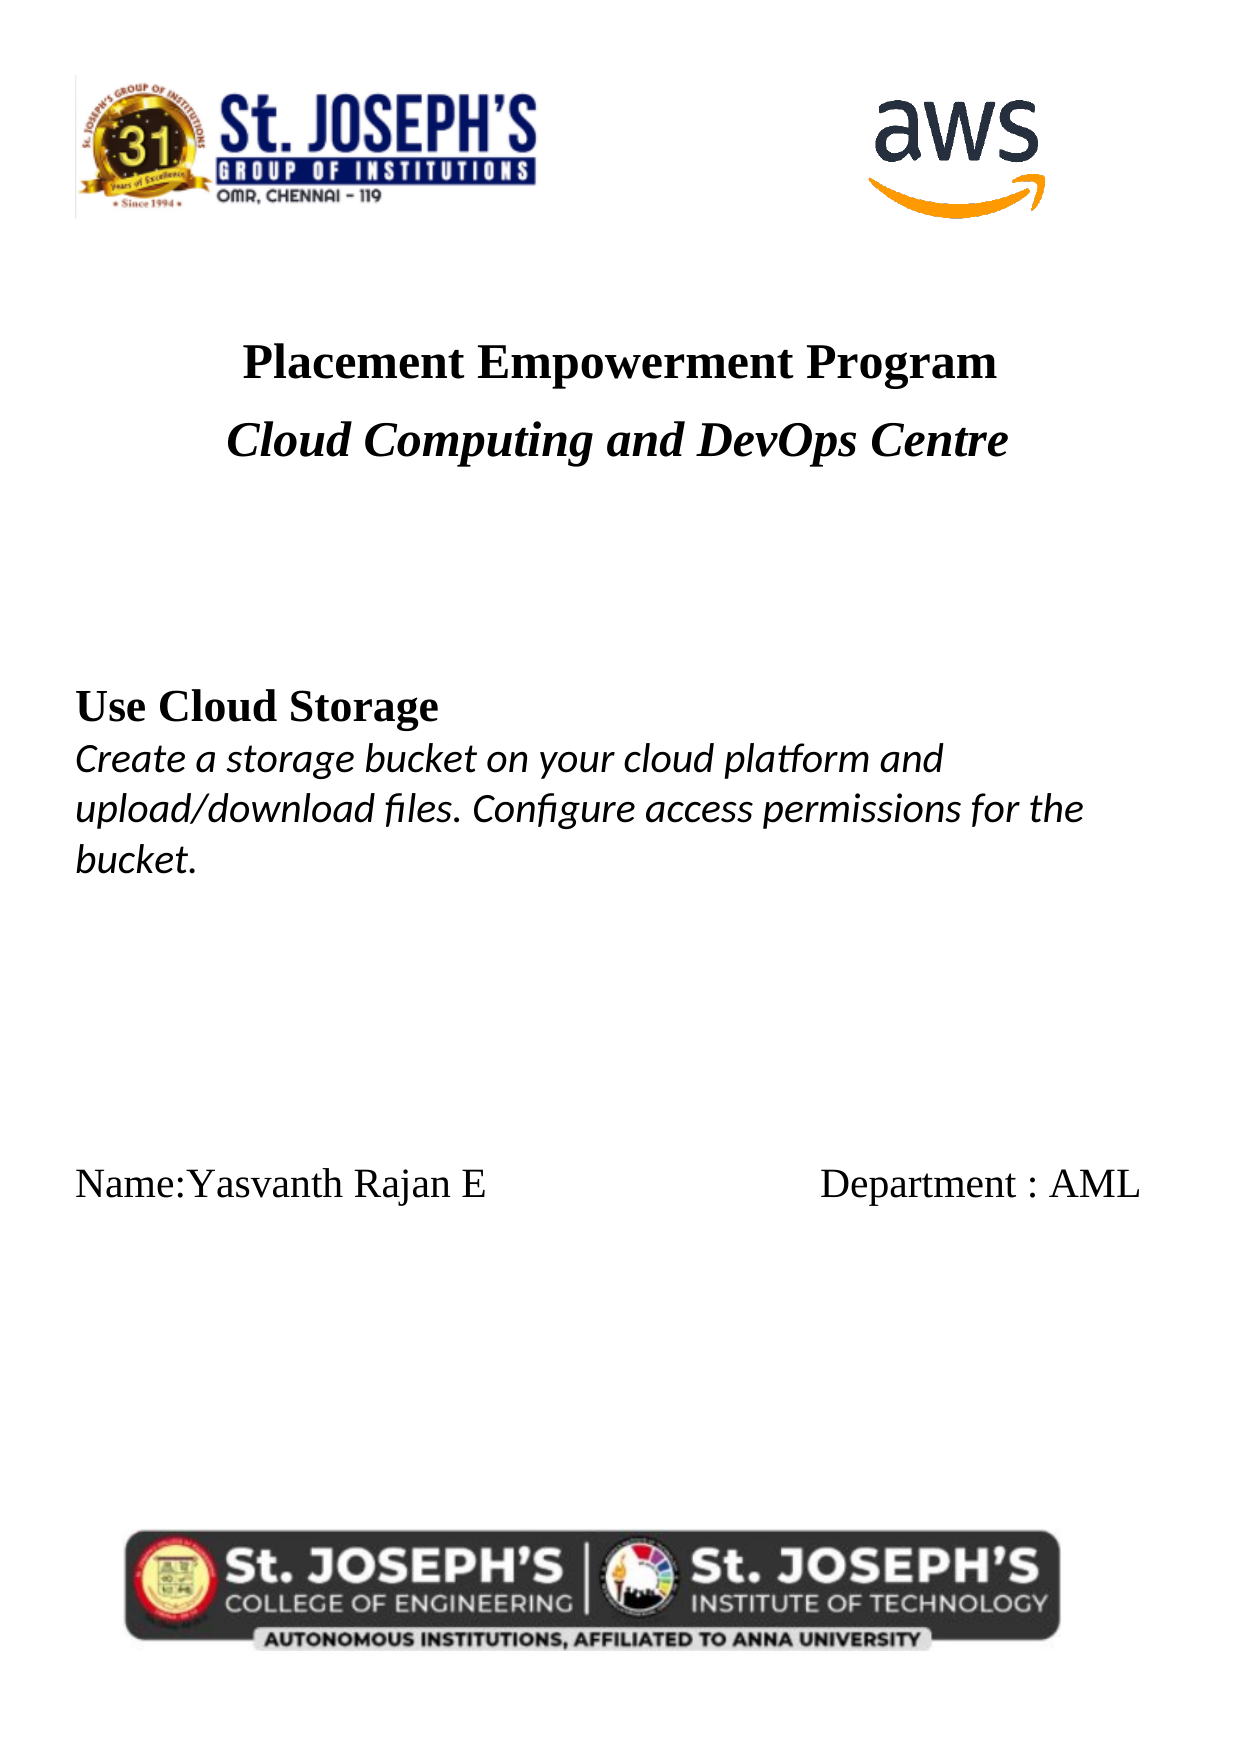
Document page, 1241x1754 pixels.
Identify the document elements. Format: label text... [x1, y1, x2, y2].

text Cloud Computing and DevOps Centre [75, 410, 1165, 468]
text Use Cloud Storage [75, 679, 1165, 732]
text Create a storage bucket on your cloud platform and upload/download files. Configure access permissions for the bucket. [75, 732, 1165, 884]
picture [867, 99, 1046, 219]
picture [121, 1516, 1062, 1651]
text Name:Yasvanth Rajan E Department : AML [75, 1158, 1165, 1206]
text Placement Empowerment Program [75, 331, 1165, 389]
picture [75, 75, 547, 219]
